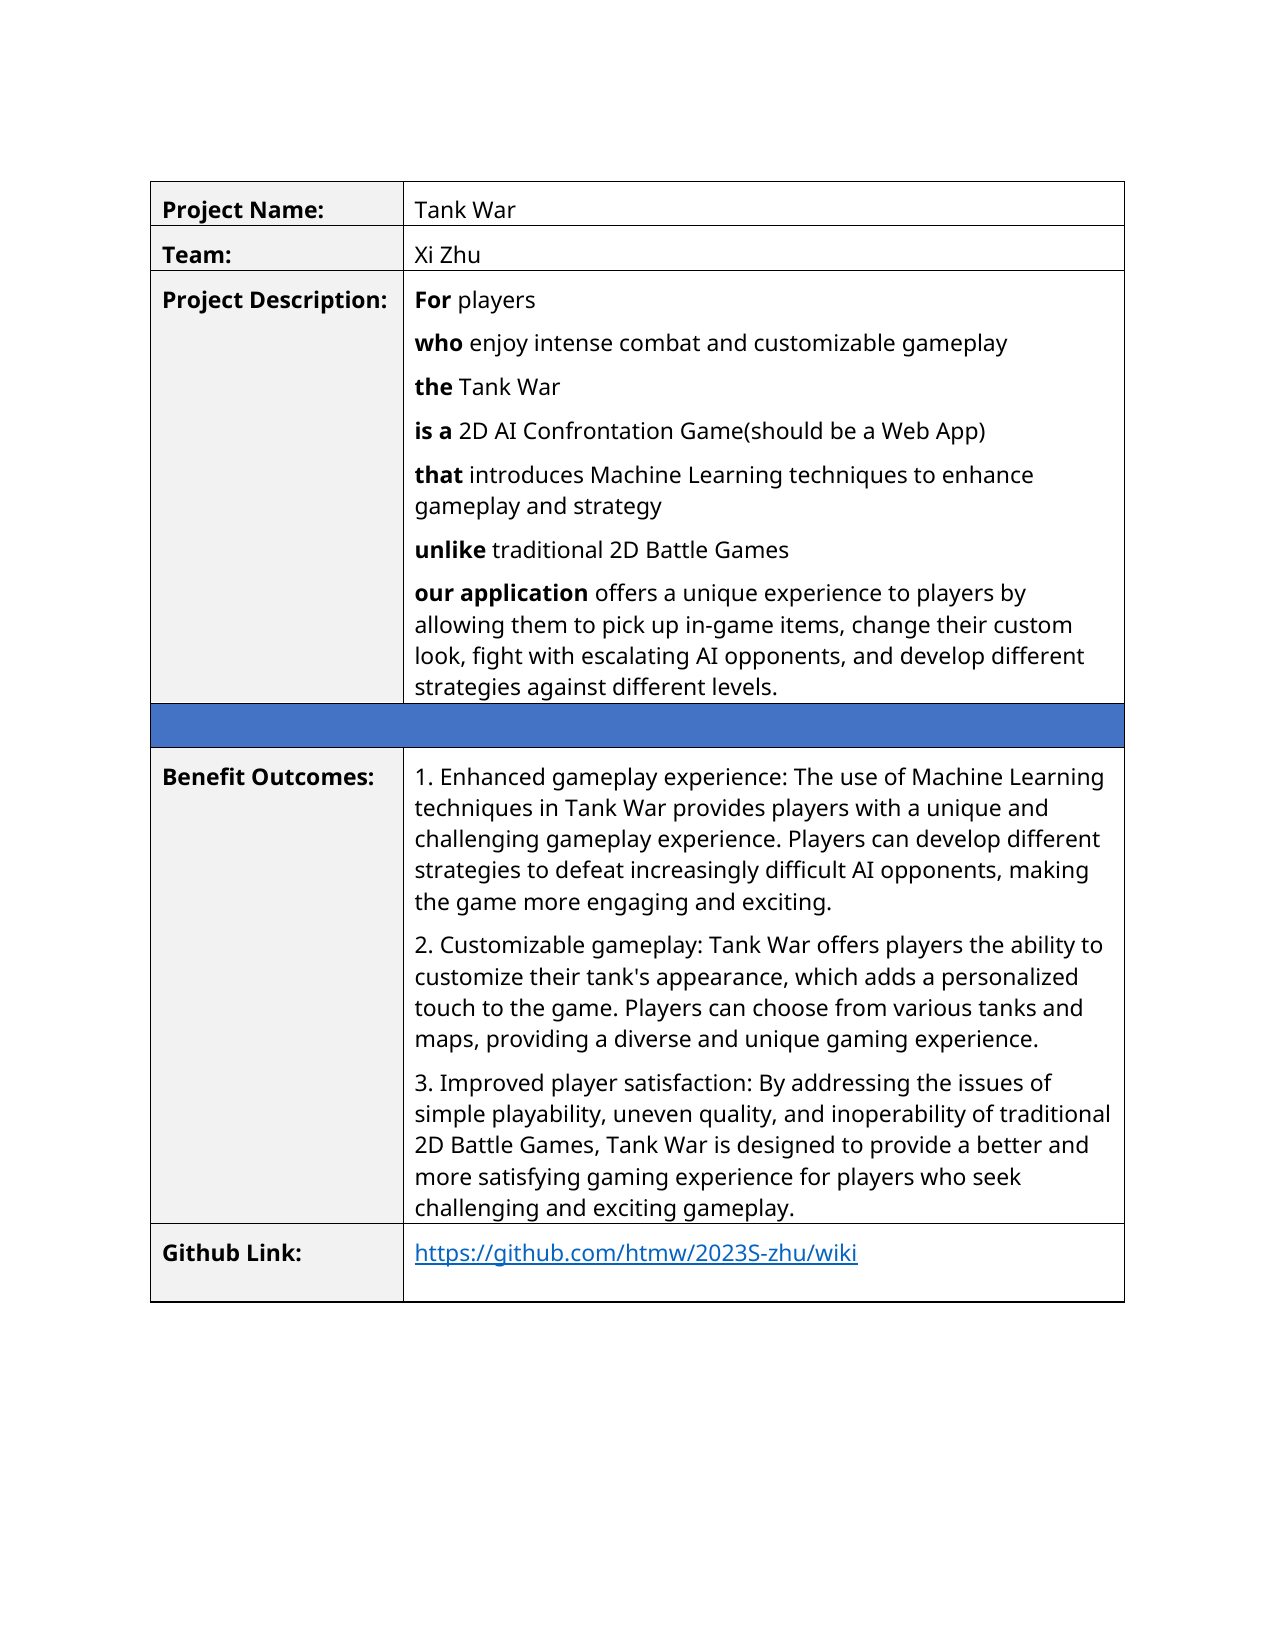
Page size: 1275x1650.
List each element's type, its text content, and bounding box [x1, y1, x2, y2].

table_header Tank War [404, 182, 1124, 225]
table_cell 1. Enhanced gameplay experience: The use of Machine Learning techniques in Tank War provides players with a unique and challenging gameplay experience. Players can develop different strategies to defeat increasingly difficult AI opponents, making the game more engaging and exciting. 2. Customizable gameplay: Tank War offers players the ability to customize their tank's appearance, which adds a personalized touch to the game. Players can choose from various tanks and maps, providing a diverse and unique gaming experience. 3. Improved player satisfaction: By addressing the issues of simple playability, uneven quality, and inoperability of traditional 2D Battle Games, Tank War is designed to provide a better and more satisfying gaming experience for players who seek challenging and exciting gameplay. [404, 748, 1124, 1223]
table_cell Xi Zhu [404, 226, 1124, 270]
table_cell [151, 704, 1124, 747]
table_cell https://github.com/htmw/2023S-zhu/wiki [404, 1224, 1124, 1301]
table_cell Benefit Outcomes: [151, 748, 403, 1223]
table_cell Team: [151, 226, 403, 270]
table_cell For players who enjoy intense combat and customizable gameplay the Tank War is a 2D AI Confrontation Game(should be a Web App) that introduces Machine Learning techniques to enhance gameplay and strategy unlike traditional 2D Battle Games our application offers a unique experience to players by allowing them to pick up in-game items, change their custom look, fight with escalating AI opponents, and develop different strategies against different levels. [404, 271, 1124, 702]
table_cell Project Description: [151, 271, 403, 702]
table_cell Github Link: [151, 1224, 403, 1301]
table_header Project Name: [151, 182, 403, 225]
